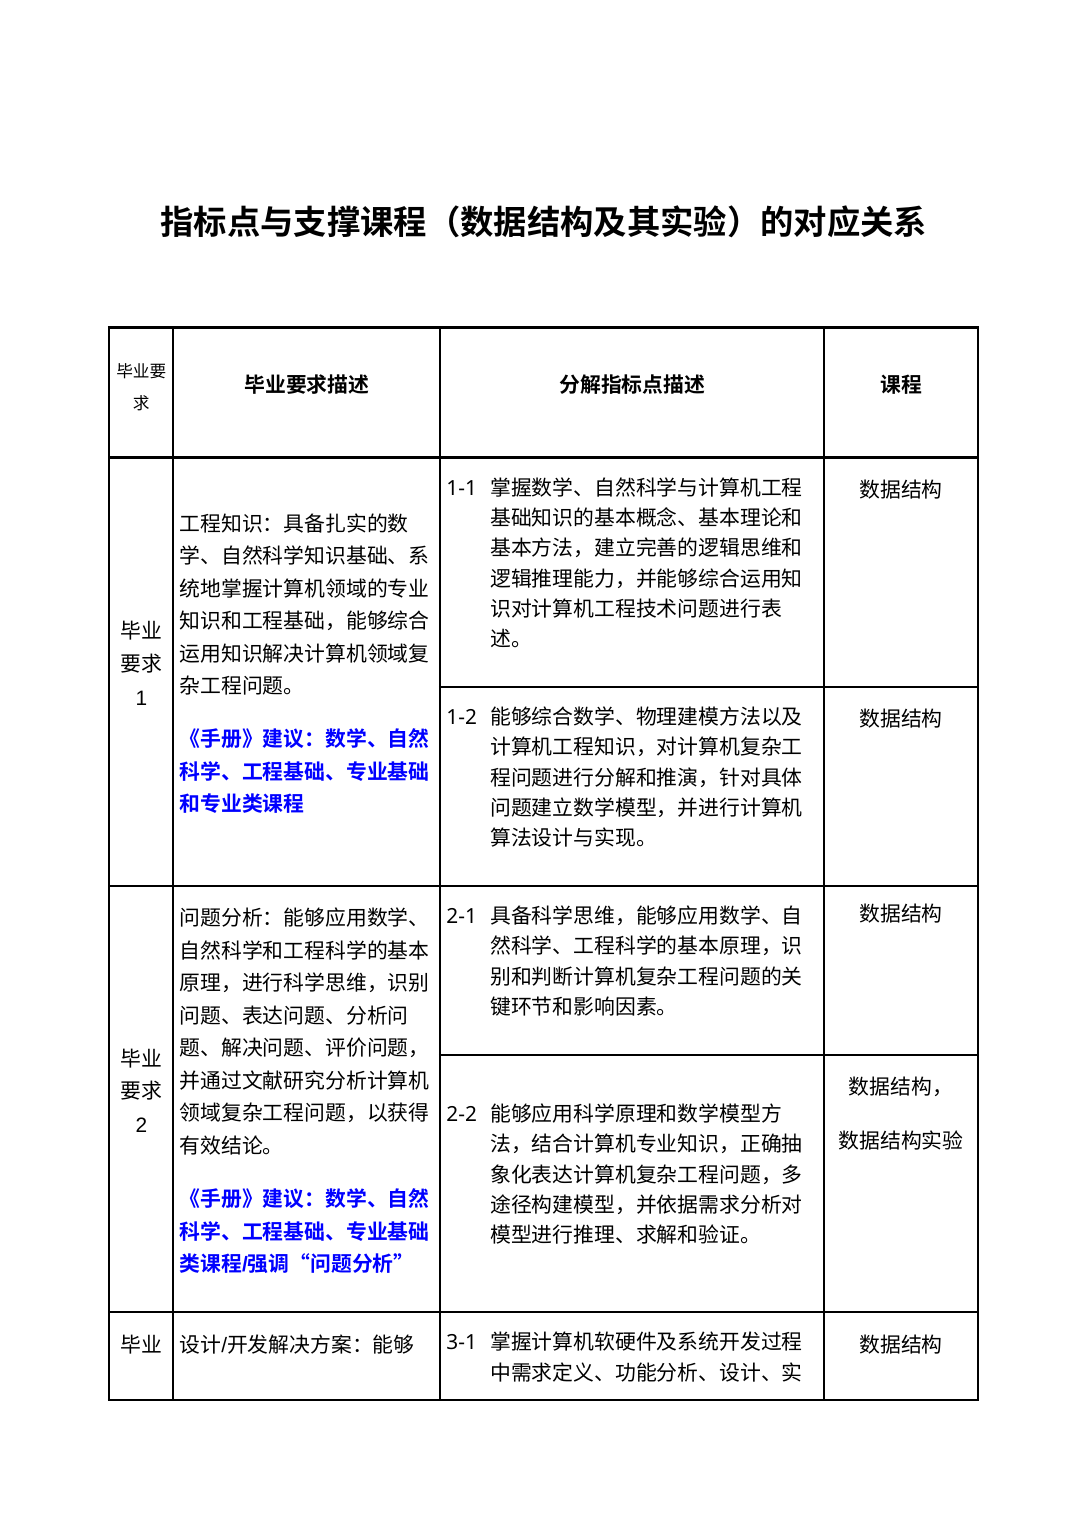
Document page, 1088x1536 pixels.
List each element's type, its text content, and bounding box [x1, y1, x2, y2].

table_cell 毕业要求2 [110, 887, 172, 1311]
table_header 毕业要求 [110, 329, 172, 456]
table_cell 数据结构， 数据结构实验 [825, 1056, 977, 1311]
table_header 分解指标点描述 [441, 329, 823, 456]
table_header 课程 [825, 329, 977, 456]
text 指标点与支撑课程（数据结构及其实验）的对应关系 [115, 187, 972, 252]
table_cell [441, 1313, 823, 1399]
table_cell 数据结构 [825, 688, 977, 885]
table_cell 数据结构 [825, 1313, 977, 1399]
table_cell 能够综合数学、物理建模方法以及计算机工程知识，对计算机复杂工程问题进行分解和推演，针对具体问题建立数学模型，并进行计算机算法设计与实现。 [441, 688, 823, 885]
table_cell 毕业要求3 [110, 1313, 172, 1399]
table_header 毕业要求描述 [174, 329, 439, 456]
table_cell 能够应用科学原理和数学模型方法，结合计算机专业知识，正确抽象化表达计算机复杂工程问题，多途径构建模型，并依据需求分析对模型进行推理、求解和验证。 [441, 1056, 823, 1311]
table_cell 工程知识：具备扎实的数学、自然科学知识基础、系统地掌握计算机领域的专业知识和工程基础，能够综合运用知识解决计算机领域复杂工程问题。 《手册》建议：数学、自然科学、工程基础、专业基础和专业类课程 [174, 459, 439, 885]
table_cell 数据结构 [825, 887, 977, 1054]
table_cell 掌握数学、自然科学与计算机工程基础知识的基本概念、基本理论和基本方法，建立完善的逻辑思维和逻辑推理能力，并能够综合运用知识对计算机工程技术问题进行表述。 [441, 459, 823, 686]
table_cell 数据结构 [825, 459, 977, 686]
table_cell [174, 1313, 439, 1399]
table_cell 毕业要求1 [110, 459, 172, 885]
table_cell 具备科学思维，能够应用数学、自然科学、工程科学的基本原理，识别和判断计算机复杂工程问题的关键环节和影响因素。 [441, 887, 823, 1054]
table_cell 问题分析：能够应用数学、自然科学和工程科学的基本原理，进行科学思维，识别问题、表达问题、分析问题、解决问题、评价问题，并通过文献研究分析计算机领域复杂工程问题，以获得有效结论。 《手册》建议：数学、自然科学、工程基础、专业基础类课程/强调“问题分析” [174, 887, 439, 1311]
